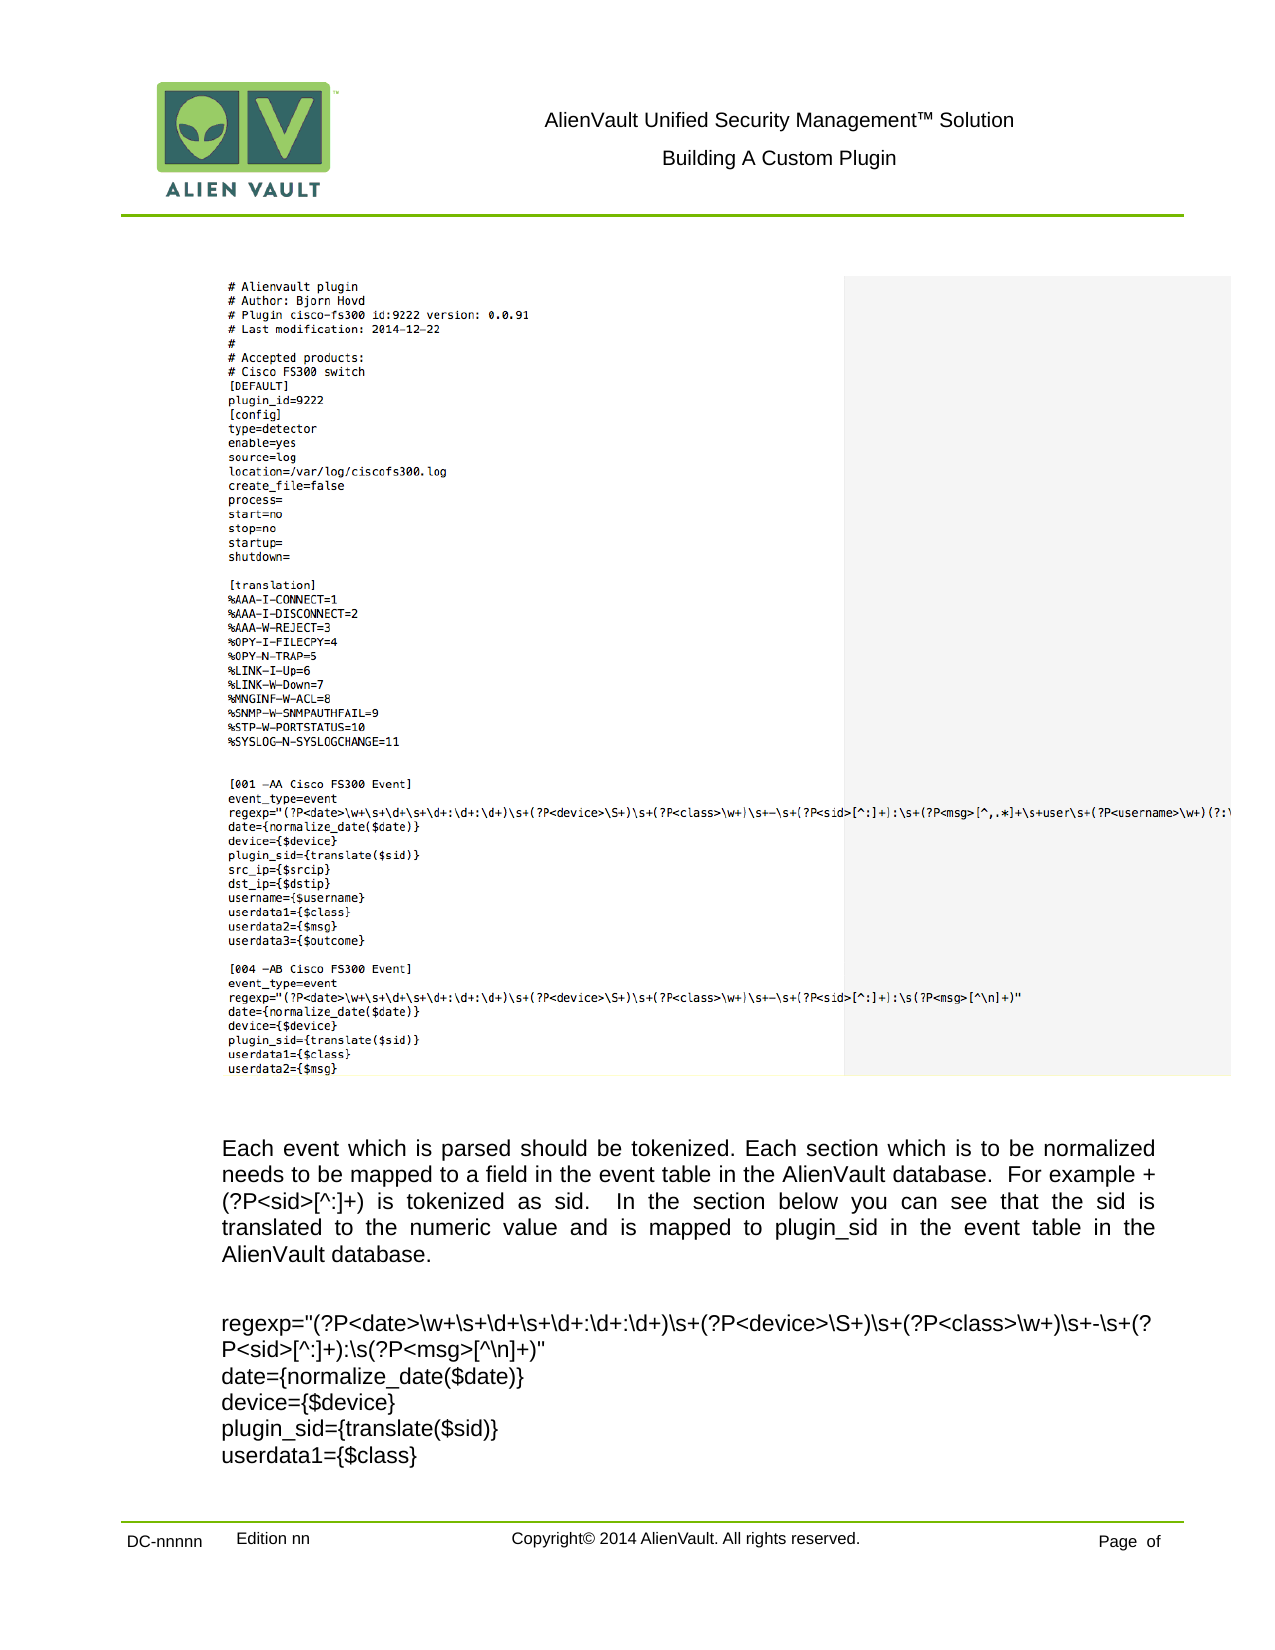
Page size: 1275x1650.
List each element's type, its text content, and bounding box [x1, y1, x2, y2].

text Each event which is parsed should be tokenized. Each section which is to be normalized needs to be mapped to a field in the event table in the AlienVault database. For example +(?P<sid>[^:]+) is tokenized as sid. In the section below you can see that the sid is translated to the numeric value and is mapped to plugin_sid in the event table in the AlienVault database. [222, 1135, 1157, 1267]
text device={$device} [221, 1389, 1157, 1415]
picture [156, 82, 339, 197]
text regexp="(?P<date>\w+\s+\d+\s+\d+:\d+:\d+)\s+(?P<device>\S+)\s+(?P<class>\w+)\s+-\s+(?P<sid>[^:]+):\s(?P<msg>[^\n]+)" [221, 1310, 1157, 1363]
text userdata1={$class} [221, 1442, 1157, 1468]
text plugin_sid={translate($sid)} [221, 1415, 1157, 1442]
picture [221, 276, 1231, 1076]
text date={normalize_date($date)} [221, 1363, 1157, 1389]
